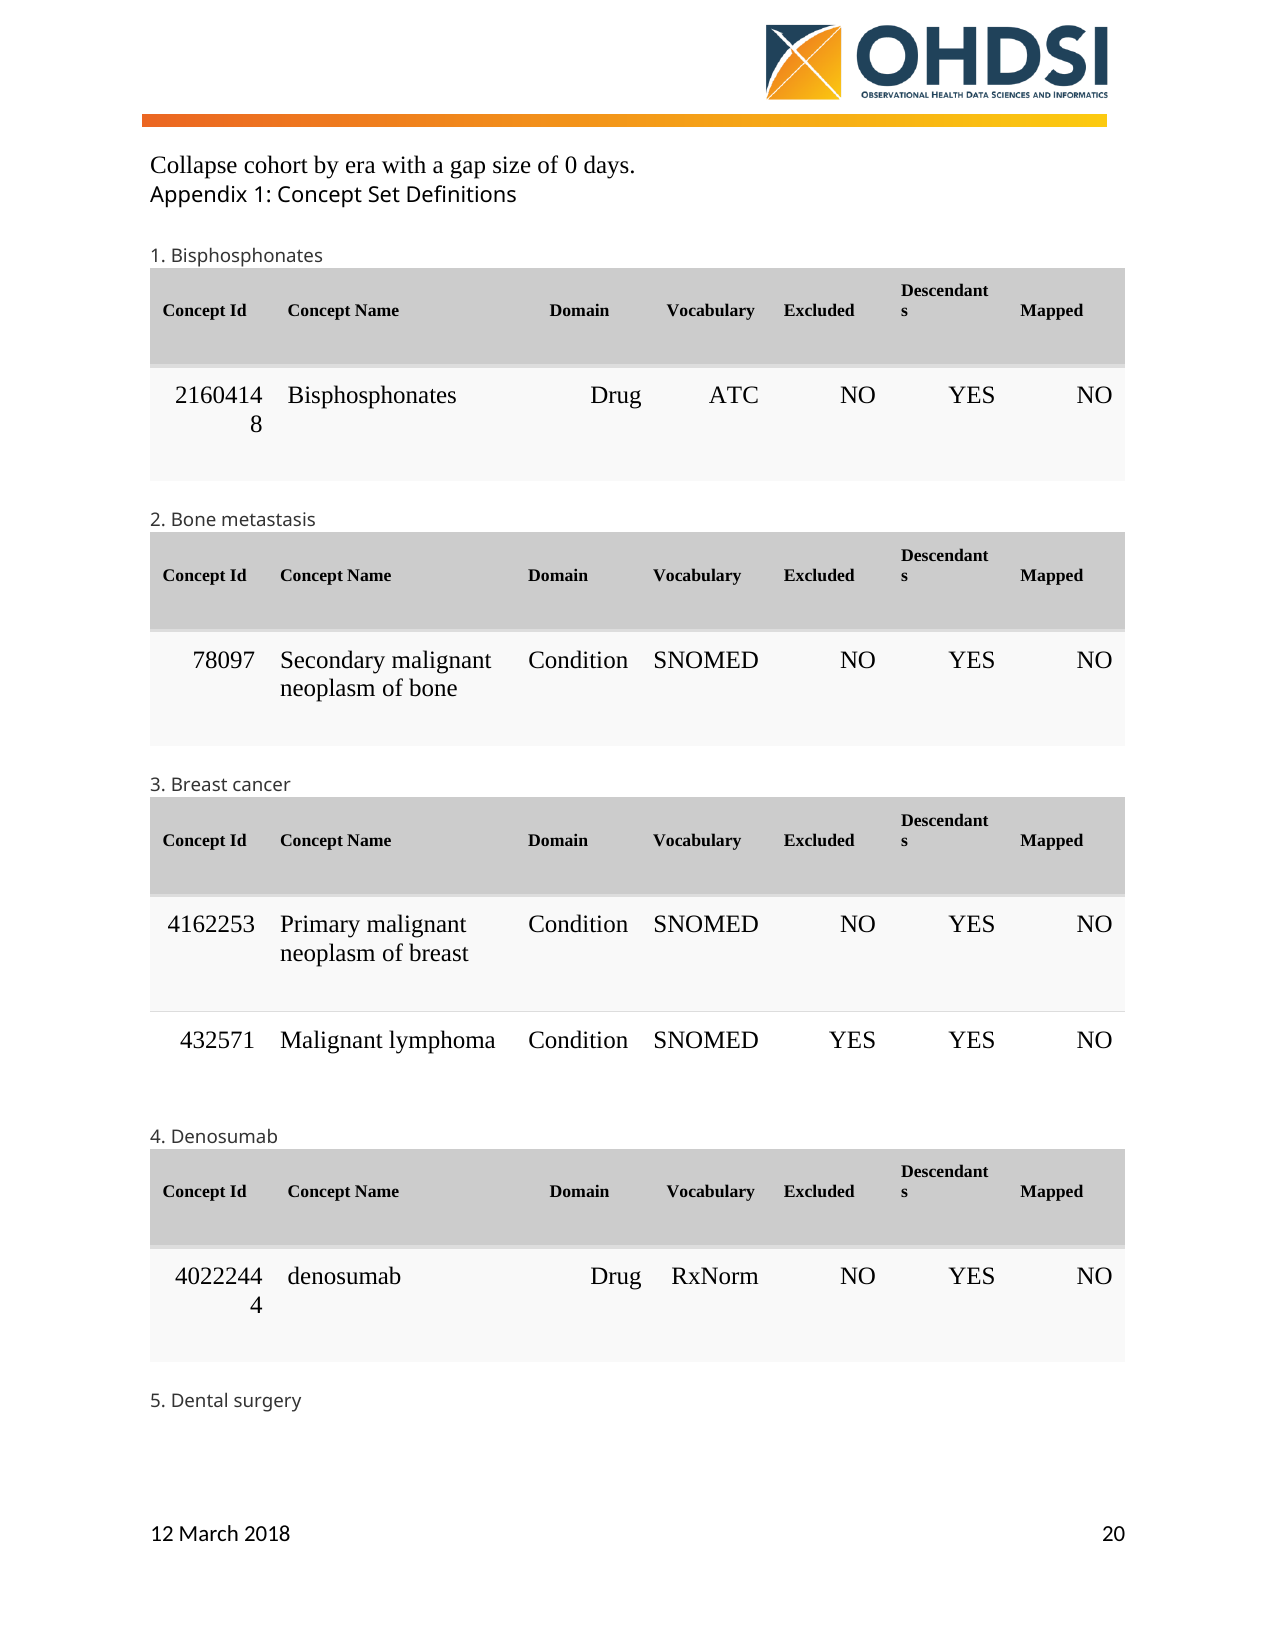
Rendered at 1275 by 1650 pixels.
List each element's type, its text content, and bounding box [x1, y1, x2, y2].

table_cell Condition [515, 632, 640, 746]
table_header Excluded [771, 1149, 888, 1245]
picture [748, 11, 1125, 114]
table_header Concept Name [275, 268, 537, 364]
table_header Excluded [771, 532, 888, 629]
table_cell NO [771, 632, 888, 746]
table_header Vocabulary [654, 268, 771, 364]
table_cell YES [888, 368, 1008, 481]
table_header Concept Name [267, 797, 515, 894]
table_header Concept Name [267, 532, 515, 629]
text 3. Breast cancer [150, 772, 1125, 797]
table_cell NO [1008, 368, 1125, 481]
table_cell NO [771, 897, 888, 1011]
table_header Descendants [888, 268, 1008, 364]
table_cell 40222444 [150, 1249, 275, 1362]
table_cell ATC [654, 368, 771, 481]
table_cell SNOMED [640, 1012, 771, 1097]
table_header Domain [515, 532, 640, 629]
table_cell Secondary malignant neoplasm of bone [267, 632, 515, 746]
text 4. Denosumab [150, 1123, 1125, 1148]
table_cell SNOMED [640, 897, 771, 1011]
text 5. Dental surgery [150, 1388, 1125, 1413]
table_header Mapped [1008, 532, 1125, 629]
table_cell Condition [515, 1012, 640, 1097]
table_cell SNOMED [640, 632, 771, 746]
text Collapse cohort by era with a gap size of 0 days. [150, 150, 1125, 179]
table_header Excluded [771, 268, 888, 364]
table_cell NO [771, 368, 888, 481]
table_cell NO [771, 1249, 888, 1362]
table_header Mapped [1008, 1149, 1125, 1245]
table_header Descendants [888, 797, 1008, 894]
table_header Concept Id [150, 797, 267, 894]
table_header Concept Id [150, 1149, 275, 1245]
table_cell Malignant lymphoma [267, 1012, 515, 1097]
table_cell 4162253 [150, 897, 267, 1011]
table_header Concept Name [275, 1149, 537, 1245]
table_cell RxNorm [654, 1249, 771, 1362]
table_cell Bisphosphonates [275, 368, 537, 481]
table_cell YES [888, 632, 1008, 746]
table_cell YES [888, 1249, 1008, 1362]
table_header Descendants [888, 1149, 1008, 1245]
table_header Domain [537, 268, 654, 364]
table_header Mapped [1008, 797, 1125, 894]
table_cell 21604148 [150, 368, 275, 481]
table_cell 432571 [150, 1012, 267, 1097]
table_cell YES [888, 1012, 1008, 1097]
table_header Domain [537, 1149, 654, 1245]
table_cell NO [1008, 1249, 1125, 1362]
table_header Excluded [771, 797, 888, 894]
table_cell Drug [537, 1249, 654, 1362]
table_header Concept Id [150, 532, 267, 629]
table_header Vocabulary [640, 797, 771, 894]
table_cell NO [1008, 632, 1125, 746]
table_cell 78097 [150, 632, 267, 746]
table_cell YES [888, 897, 1008, 1011]
table_header Domain [515, 797, 640, 894]
table_cell NO [1008, 1012, 1125, 1097]
table_cell denosumab [275, 1249, 537, 1362]
text 2. Bone metastasis [150, 507, 1125, 532]
table_header Concept Id [150, 268, 275, 364]
table_cell Primary malignant neoplasm of breast [267, 897, 515, 1011]
table_header Vocabulary [654, 1149, 771, 1245]
table_header Vocabulary [640, 532, 771, 629]
table_cell YES [771, 1012, 888, 1097]
table_cell NO [1008, 897, 1125, 1011]
text Appendix 1: Concept Set Definitions [150, 179, 1125, 208]
text 1. Bisphosphonates [150, 242, 1125, 267]
table_header Mapped [1008, 268, 1125, 364]
table_cell Drug [537, 368, 654, 481]
table_header Descendants [888, 532, 1008, 629]
table_cell Condition [515, 897, 640, 1011]
